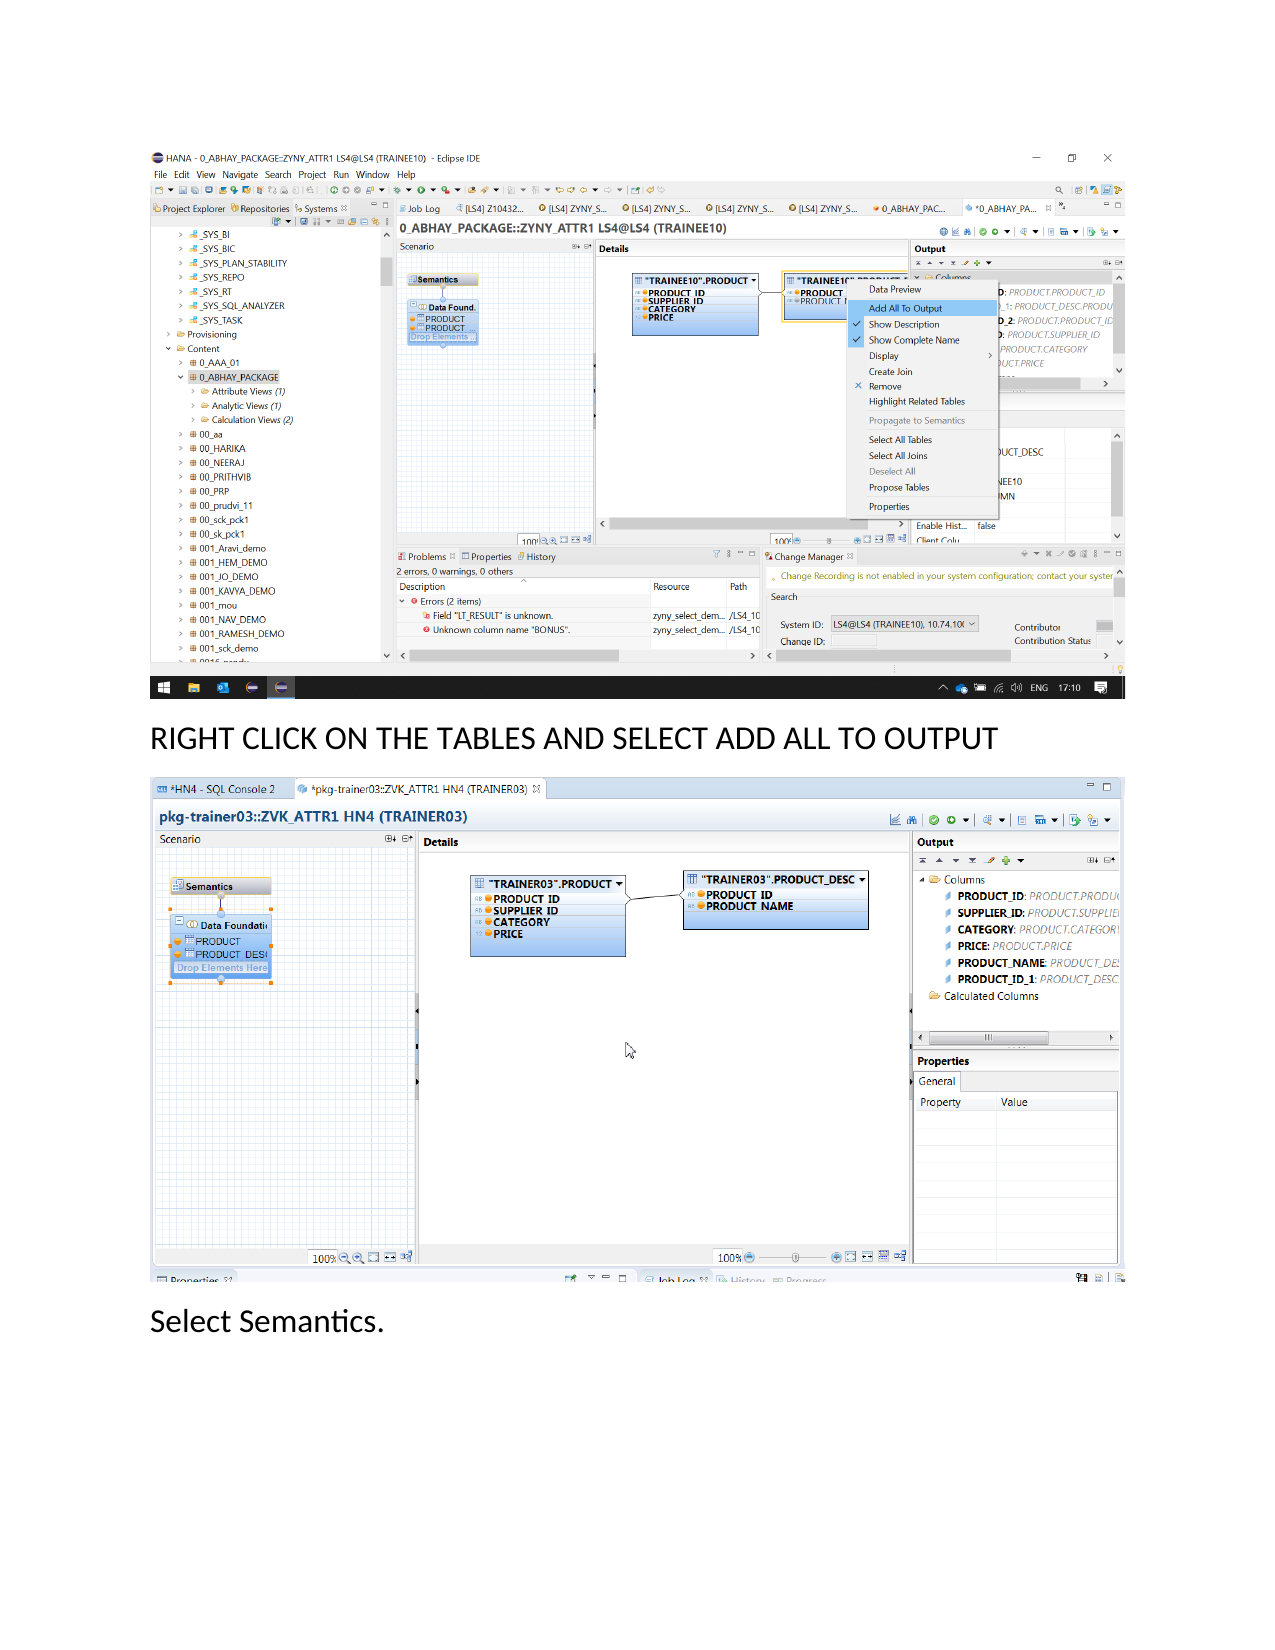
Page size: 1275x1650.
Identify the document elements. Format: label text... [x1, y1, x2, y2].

picture [150, 777, 1125, 1282]
text Select Semantics. [150, 1300, 1125, 1341]
picture [150, 150, 1125, 699]
text RIGHT CLICK ON THE TABLES AND SELECT ADD ALL TO OUTPUT [150, 717, 1125, 758]
